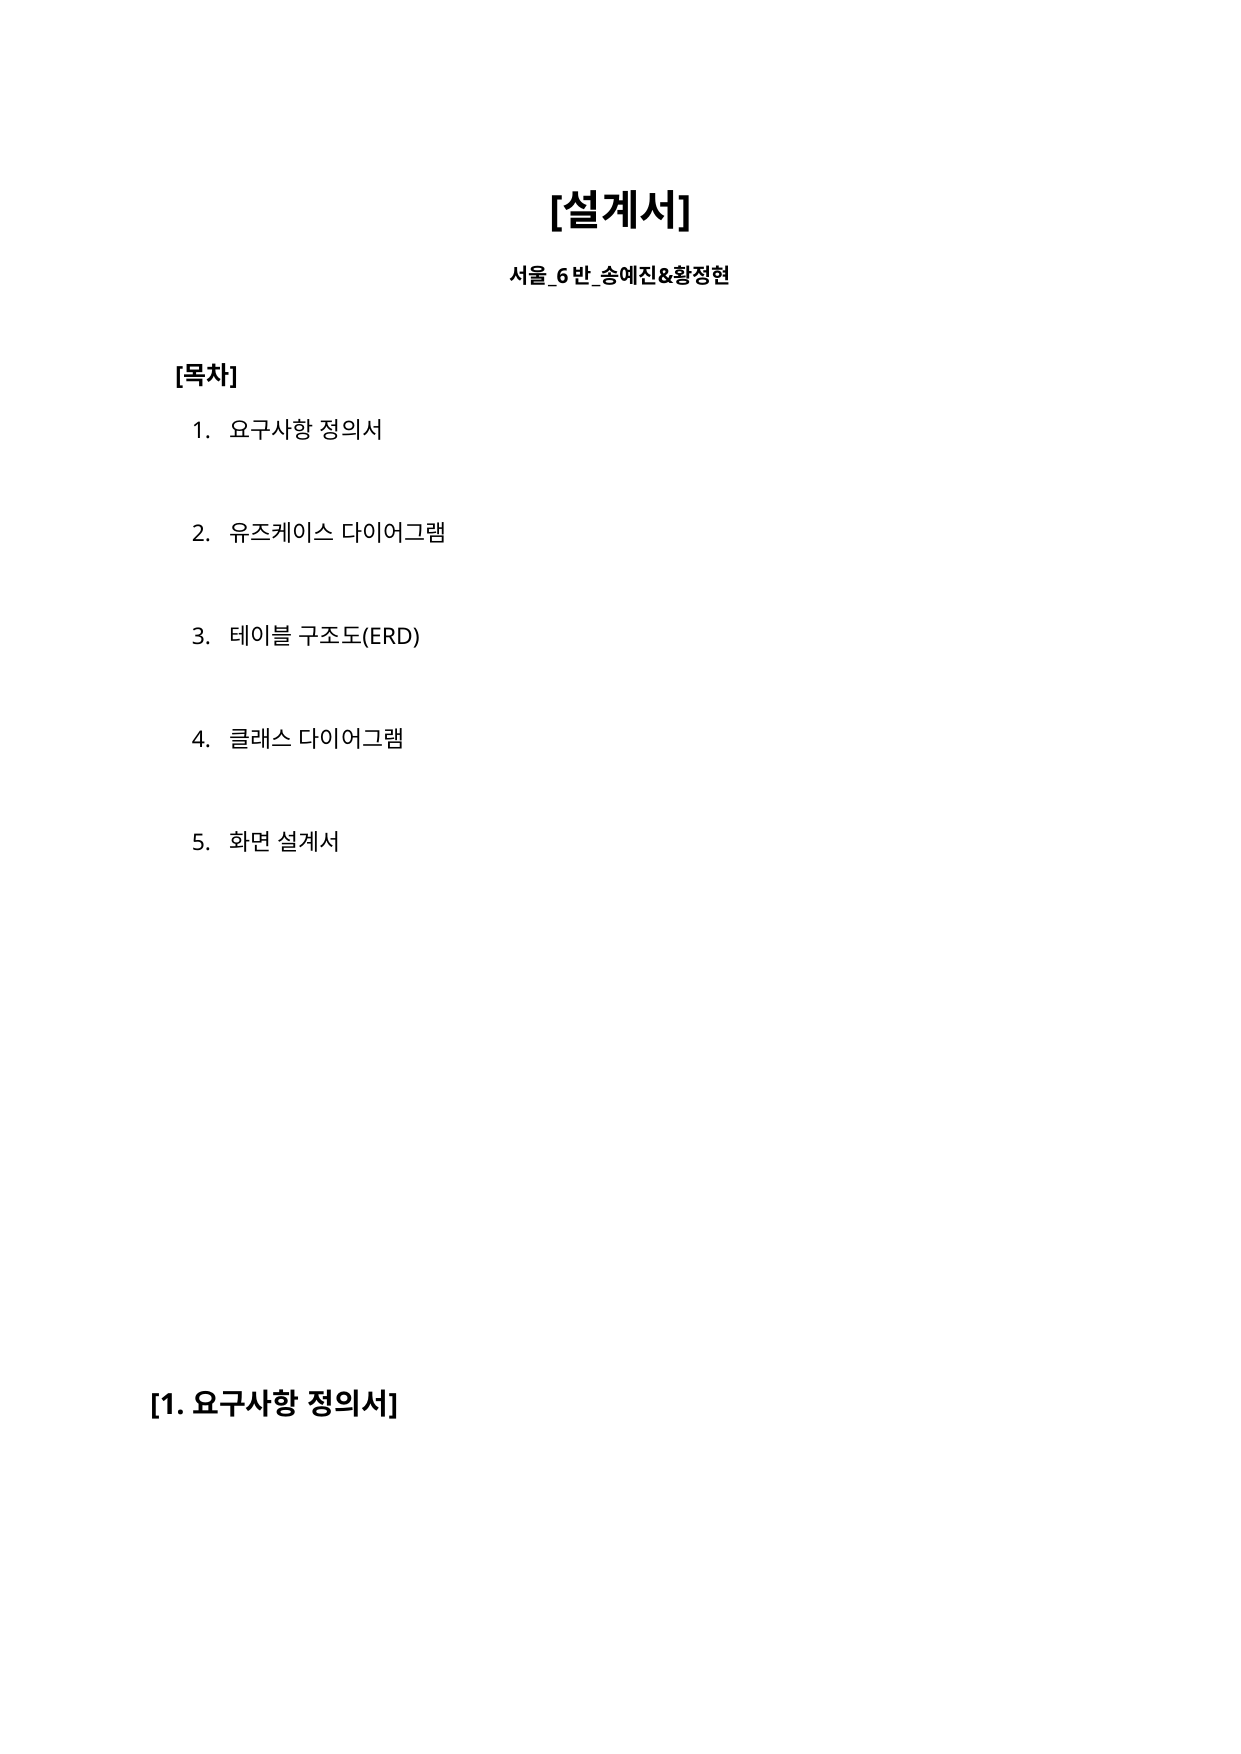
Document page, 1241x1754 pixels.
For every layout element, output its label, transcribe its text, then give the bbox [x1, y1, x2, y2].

list 테이블 구조도(ERD) [192, 618, 1090, 651]
list 화면 설계서 [192, 824, 1090, 857]
list 유즈케이스 다이어그램 [192, 514, 1090, 548]
text [1. 요구사항 정의서] [150, 1380, 1090, 1423]
list 클래스 다이어그램 [192, 721, 1090, 754]
text [목차] [150, 356, 1090, 392]
list 요구사항 정의서 [192, 412, 1090, 445]
text [설계서] [150, 177, 1090, 238]
text 서울_6반_송예진&황정현 [150, 259, 1090, 289]
